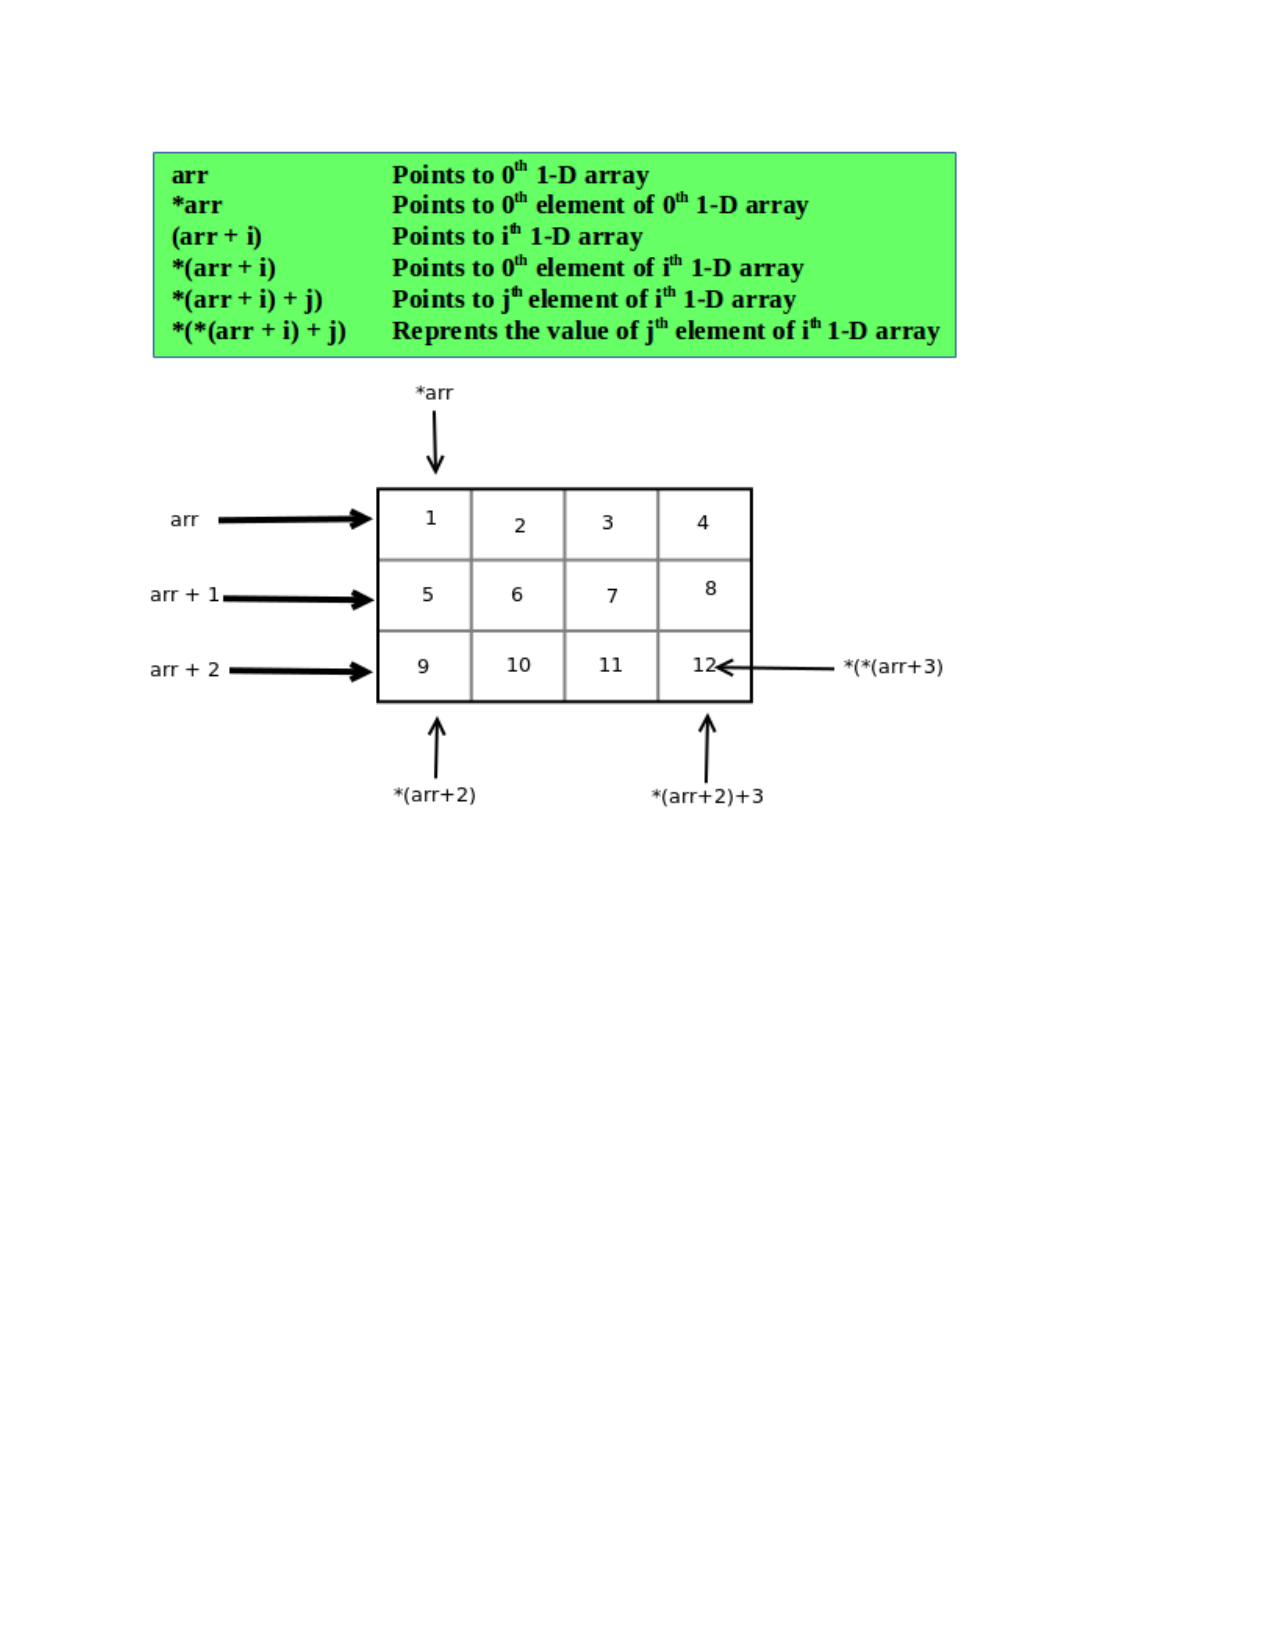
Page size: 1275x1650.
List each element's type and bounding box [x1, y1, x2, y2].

picture [150, 381, 944, 808]
picture [150, 150, 960, 363]
